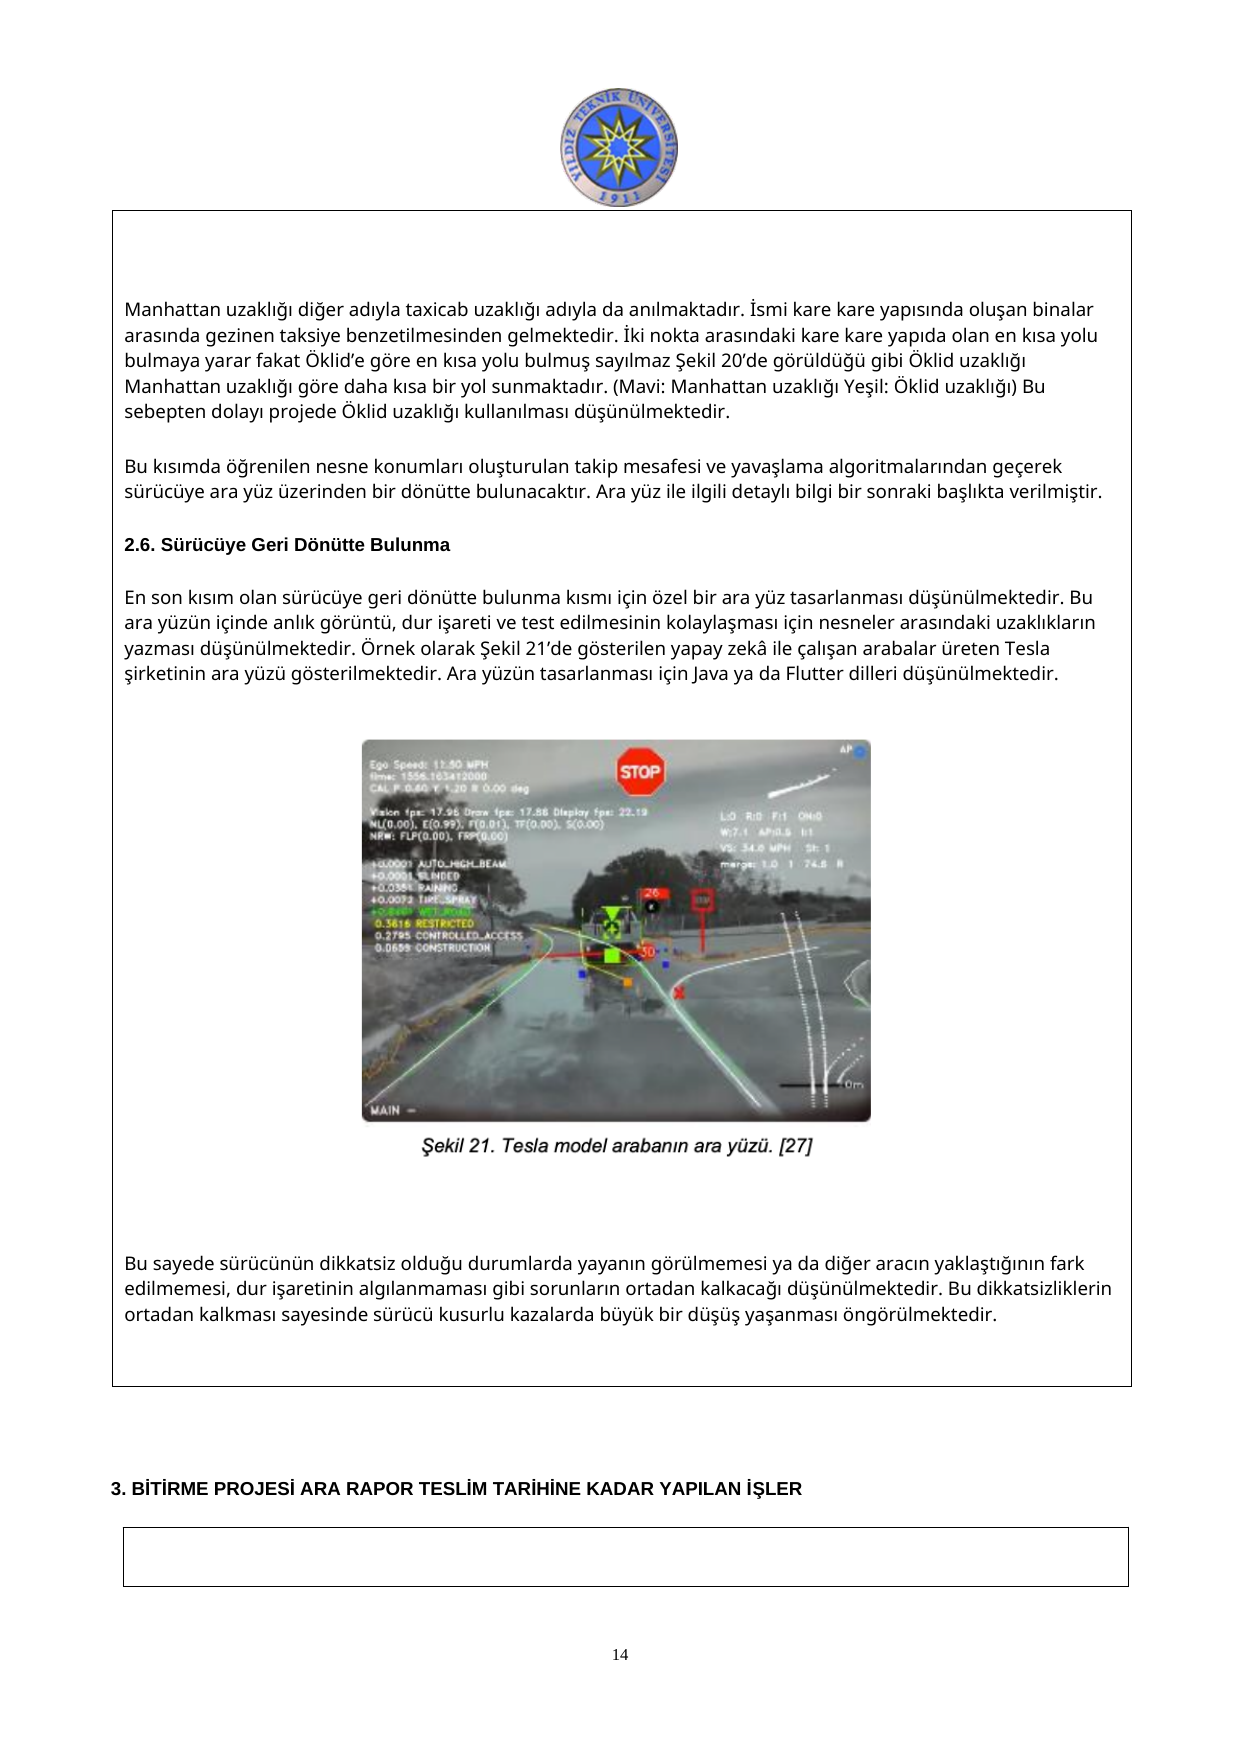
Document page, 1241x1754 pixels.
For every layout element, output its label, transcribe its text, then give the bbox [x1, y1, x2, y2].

subtitle 3. BİTİRME PROJESİ ARA RAPOR TESLİM TARİHİNE KADAR YAPILAN İŞLER [111, 1477, 1128, 1499]
picture [340, 725, 897, 1168]
picture [560, 88, 678, 207]
